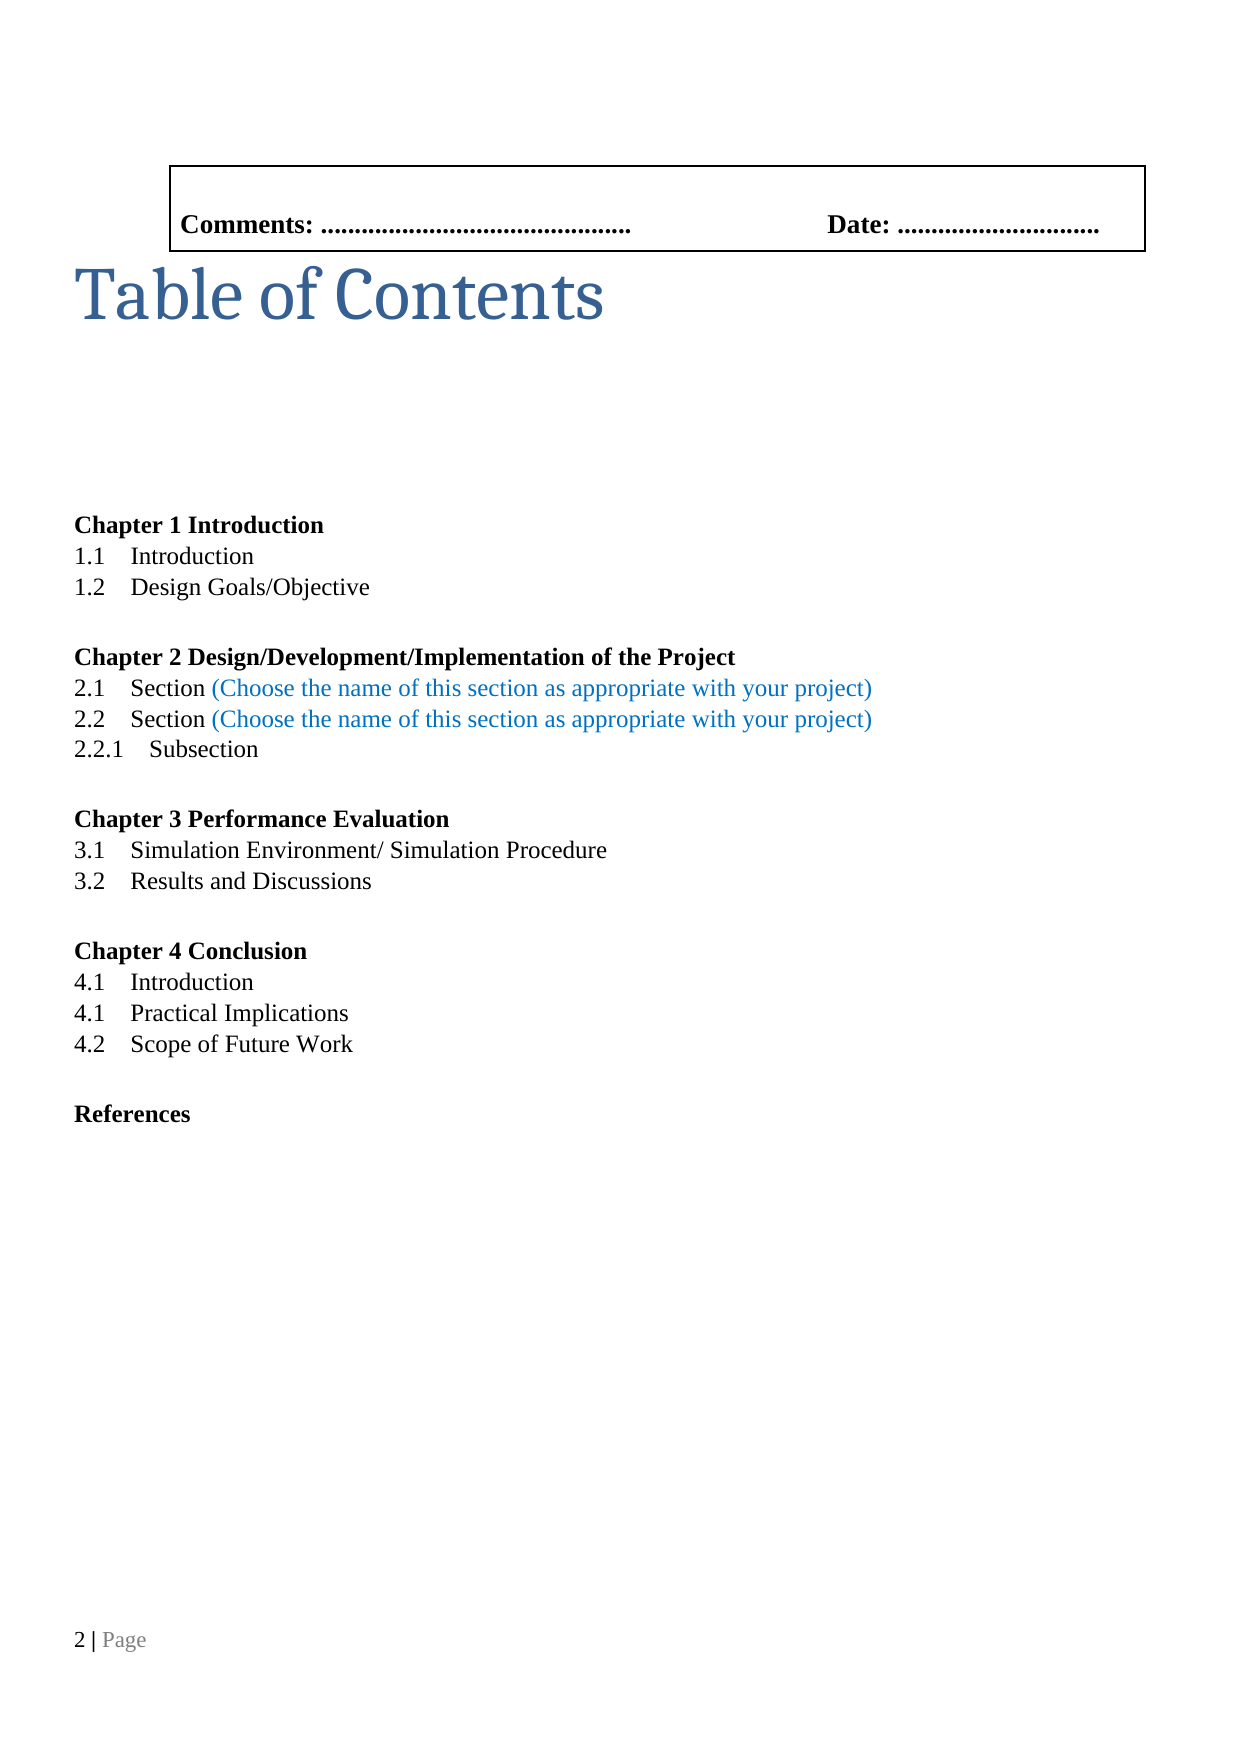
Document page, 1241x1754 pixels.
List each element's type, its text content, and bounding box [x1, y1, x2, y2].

text Table of Contents [74, 252, 1240, 338]
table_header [171, 167, 1144, 250]
